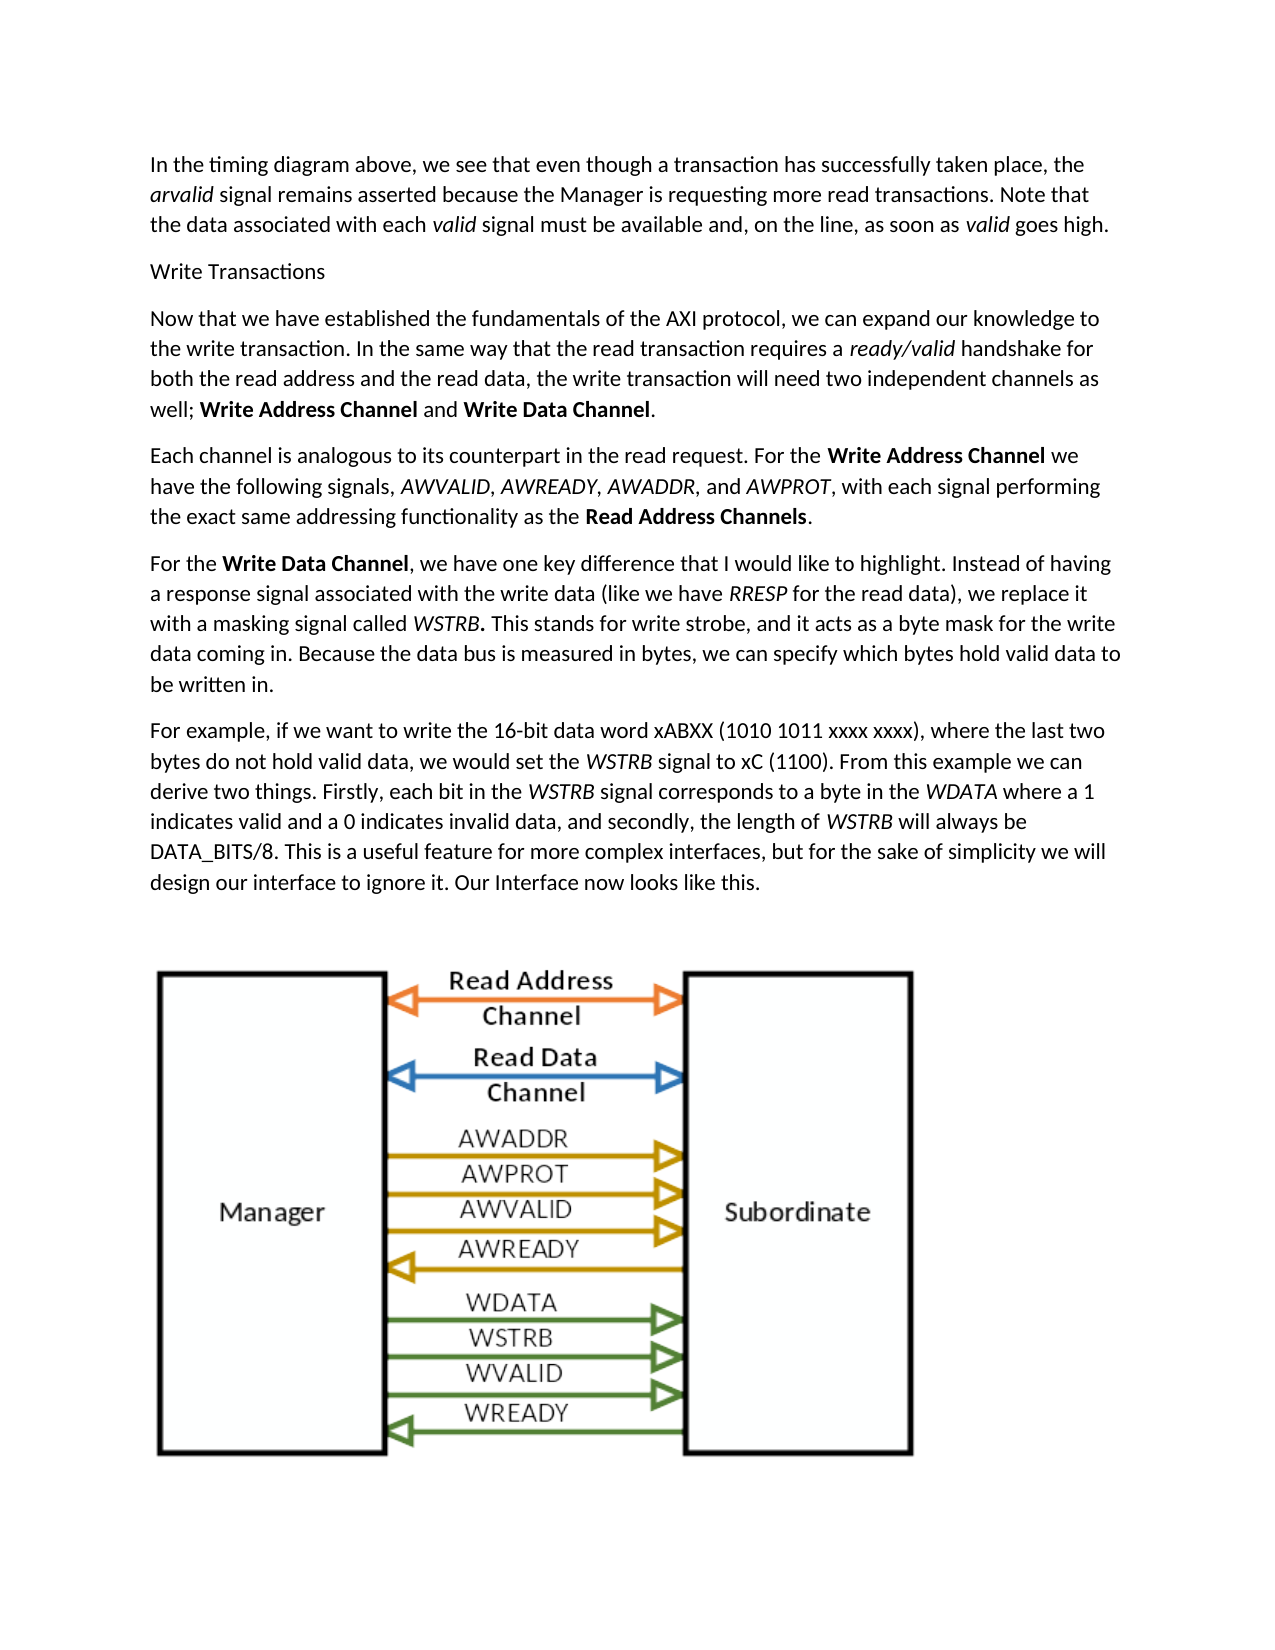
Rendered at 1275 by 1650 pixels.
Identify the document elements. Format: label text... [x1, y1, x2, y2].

text For the Write Data Channel, we have one key difference that I would like to highlight. Instead of having a response signal associated with the write data (like we have RRESP for the read data), we replace it with a masking signal called WSTRB. This stands for write strobe, and it acts as a byte mask for the write data coming in. Because the data bus is measured in bytes, we can specify which bytes hold valid data to be written in. [150, 549, 1125, 698]
text In the timing diagram above, we see that even though a transaction has successfully taken place, the arvalid signal remains asserted because the Manager is requesting more read transactions. Note that the data associated with each valid signal must be available and, on the line, as soon as valid goes high. [150, 150, 1125, 238]
text Now that we have established the fundamentals of the AXI protocol, we can expand our knowledge to the write transaction. In the same way that the read transaction requires a ready/valid handshake for both the read address and the read data, the write transaction will need two independent channels as well; Write Address Channel and Write Data Channel. [150, 304, 1125, 423]
text For example, if we want to write the 16-bit data word xABXX (1010 1011 xxxx xxxx), where the last two bytes do not hold valid data, we would set the WSTRB signal to xC (1100). From this example we can derive two things. Firstly, each bit in the WSTRB signal corresponds to a byte in the WDATA where a 1 indicates valid and a 0 indicates invalid data, and secondly, the length of WSTRB will always be DATA_BITS/8. This is a useful feature for more complex interfaces, but for the sake of simplicity we will design our interface to ignore it. Our Interface now looks like this. [150, 717, 1125, 896]
text Each channel is analogous to its counterpart in the read request. For the Write Address Channel we have the following signals, AWVALID, AWREADY, AWADDR, and AWPROT, with each signal performing the exact same addressing functionality as the Read Address Channels. [150, 442, 1125, 530]
text Write Transactions [150, 257, 1125, 285]
